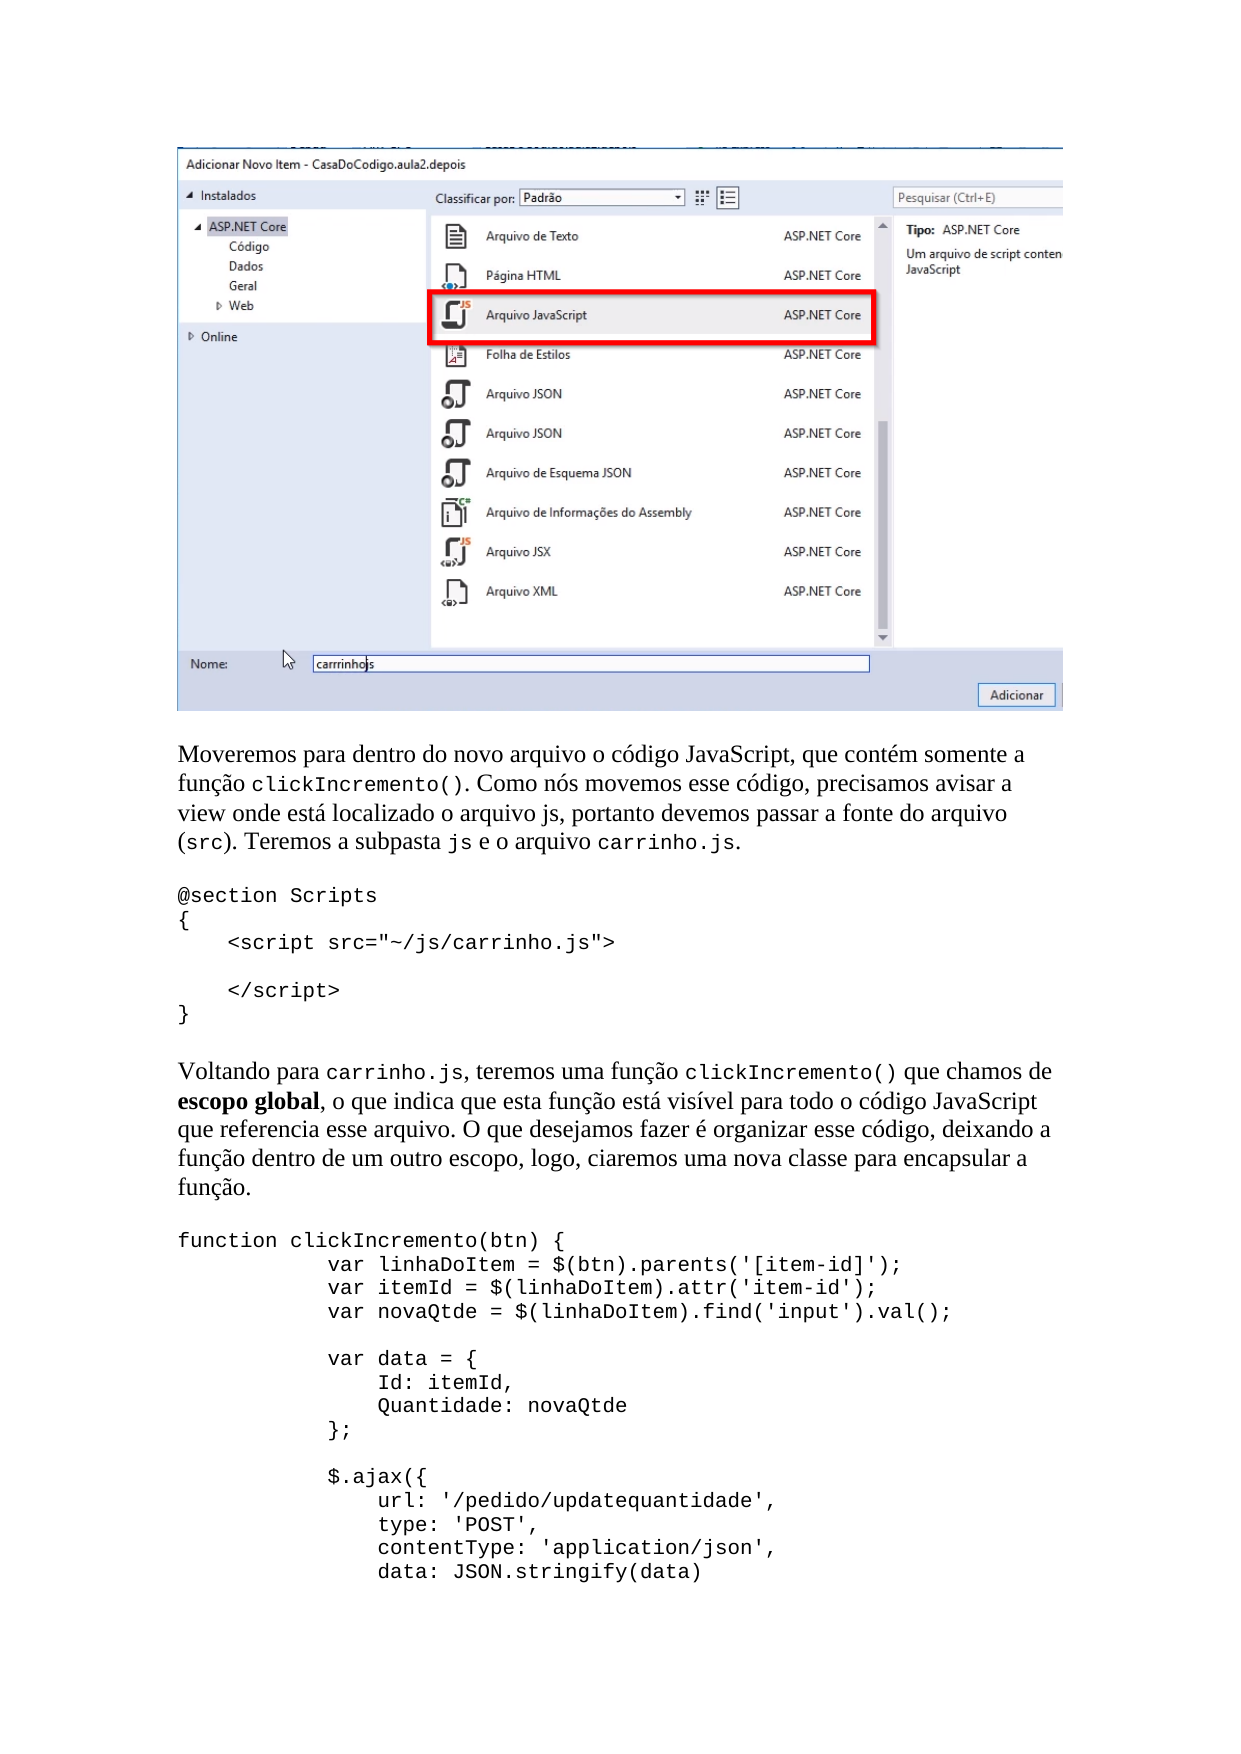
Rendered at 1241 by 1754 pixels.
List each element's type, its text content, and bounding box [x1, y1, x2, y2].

text url: '/pedido/updatequantidade', [177, 1490, 1063, 1514]
text var data = { [177, 1348, 1063, 1372]
text }; [177, 1419, 1063, 1443]
text } [177, 1003, 1063, 1027]
text <script src="~/js/carrinho.js"> [177, 932, 1063, 956]
picture [177, 147, 1063, 711]
text Voltando para carrinho.js, teremos uma função clickIncremento() que chamos de escopo global, o que indica que esta função está visível para todo o código JavaScript que referencia esse arquivo. O que desejamos fazer é organizar esse código, deixando a função dentro de um outro escopo, logo, ciaremos uma nova classe para encapsular a função. [177, 1056, 1063, 1201]
text Id: itemId, [177, 1372, 1063, 1395]
text { [177, 909, 1063, 932]
text var linhaDoItem = $(btn).parents('[item-id]'); [177, 1253, 1063, 1277]
text @section Scripts [177, 885, 1063, 909]
text function clickIncremento(btn) { [177, 1230, 1063, 1253]
text data: JSON.stringify(data) [177, 1561, 1063, 1584]
text contentType: 'application/json', [177, 1537, 1063, 1561]
text $.ajax({ [177, 1466, 1063, 1490]
text Moveremos para dentro do novo arquivo o código JavaScript, que contém somente a função clickIncremento(). Como nós movemos esse código, precisamos avisar a view onde está localizado o arquivo js, portanto devemos passar a fonte do arquivo (src). Teremos a subpasta js e o arquivo carrinho.js. [177, 739, 1063, 856]
text var novaQtde = $(linhaDoItem).find('input').val(); [177, 1301, 1063, 1324]
text </script> [177, 980, 1063, 1003]
text Quantidade: novaQtde [177, 1395, 1063, 1419]
text type: 'POST', [177, 1514, 1063, 1537]
text var itemId = $(linhaDoItem).attr('item-id'); [177, 1277, 1063, 1301]
